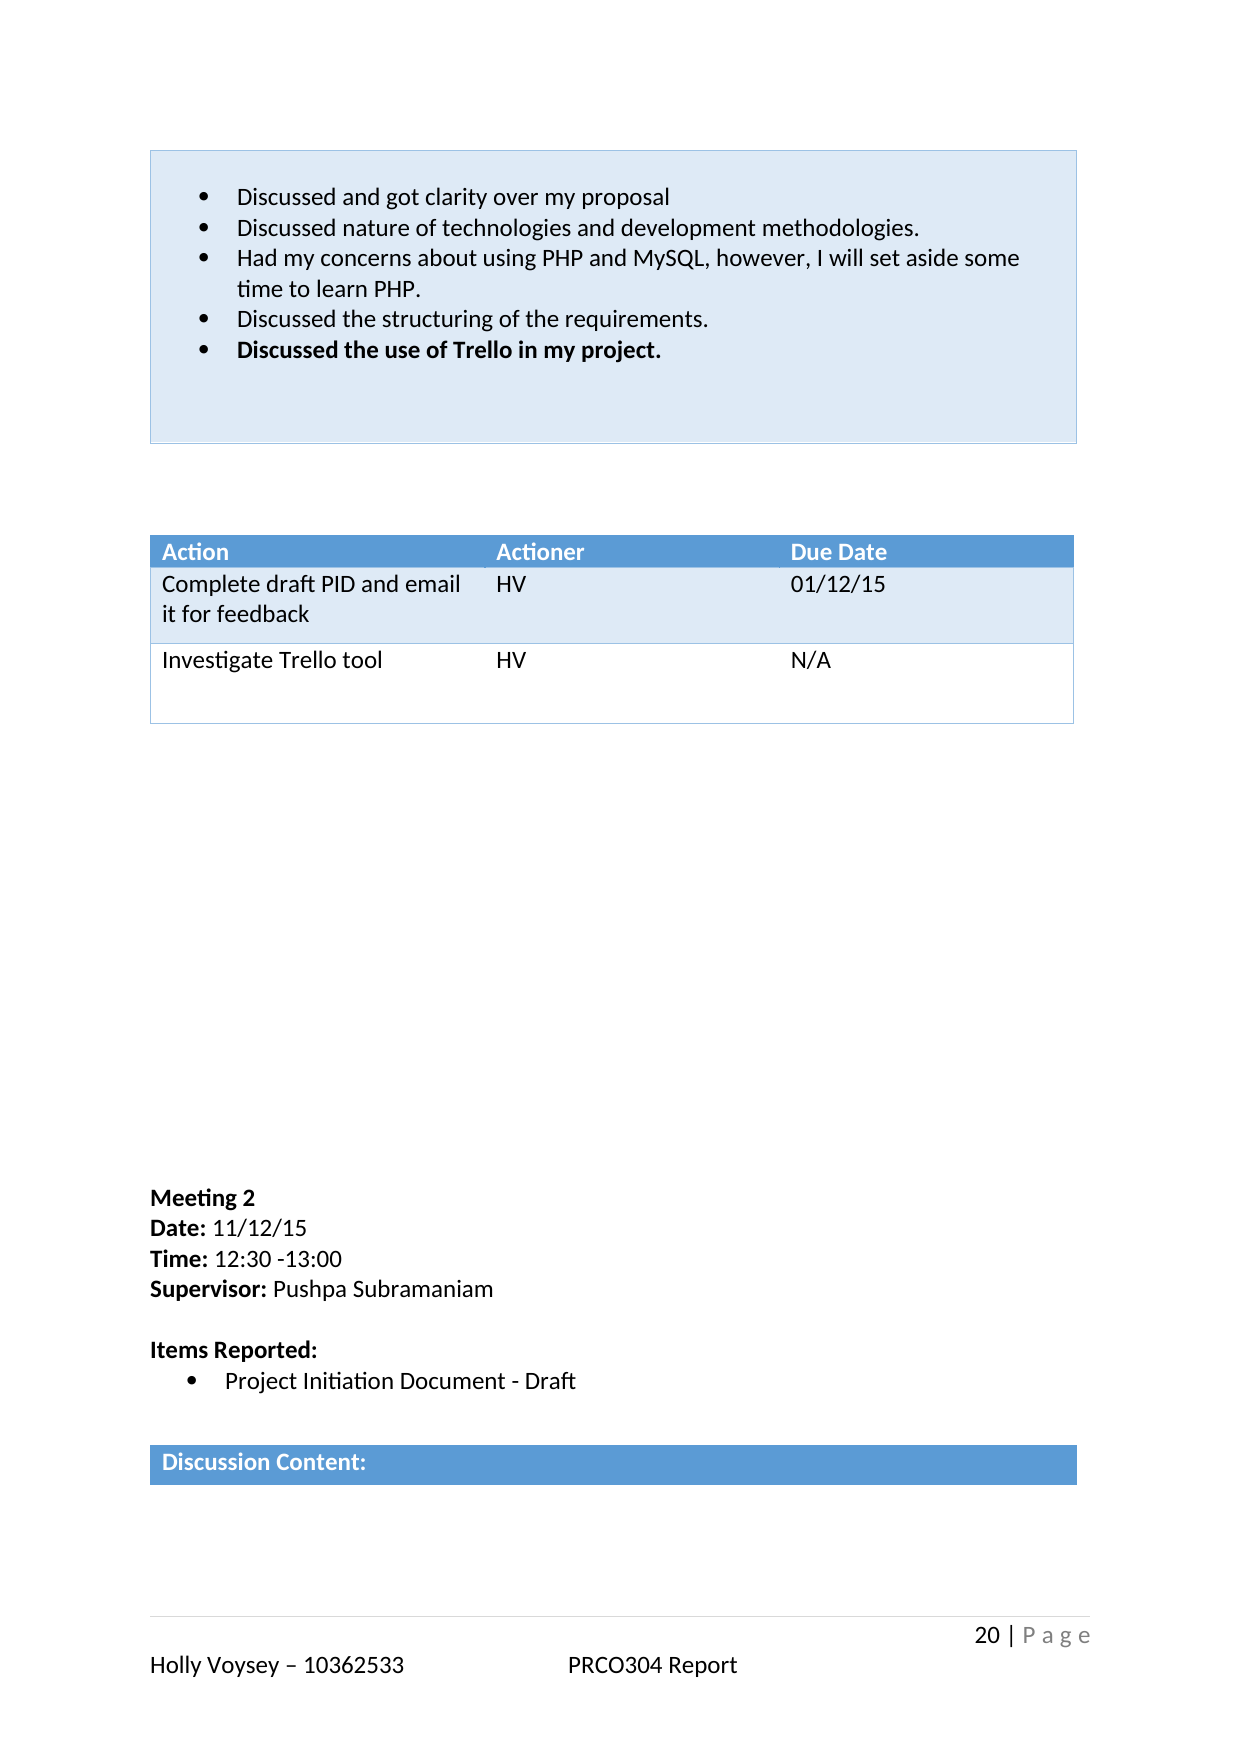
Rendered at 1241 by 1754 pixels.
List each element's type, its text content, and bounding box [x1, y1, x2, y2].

table_header Actioner [486, 536, 779, 567]
table_header Action [151, 536, 484, 567]
table_cell 01/12/15 [779, 568, 1073, 643]
text Items Reported: [150, 1334, 1090, 1365]
text Date: 11/12/15 Time: 12:30 -13:00 Supervisor: Pushpa Subramaniam [150, 1212, 1090, 1304]
table_header Due Date [780, 536, 1073, 567]
table_cell Investigate Trello tool [151, 644, 485, 723]
table_cell Complete draft PID and email it for feedback [151, 568, 485, 643]
table_header Discussion Content: [151, 1446, 1076, 1484]
list Project Initiation Document - Draft [187, 1365, 1090, 1396]
table_cell HV [485, 644, 779, 723]
table_cell HV [485, 568, 779, 643]
table_cell Discussed and got clarity over my proposal Discussed nature of technologies and development methodologies. Had my concerns about using PHP and MySQL, however, I will set aside some time to learn PHP. Discussed the structuring of the requirements. Discussed the use of Trello in my project. [151, 151, 1076, 442]
text Meeting 2 [150, 1182, 1090, 1212]
table_cell N/A [779, 644, 1073, 723]
